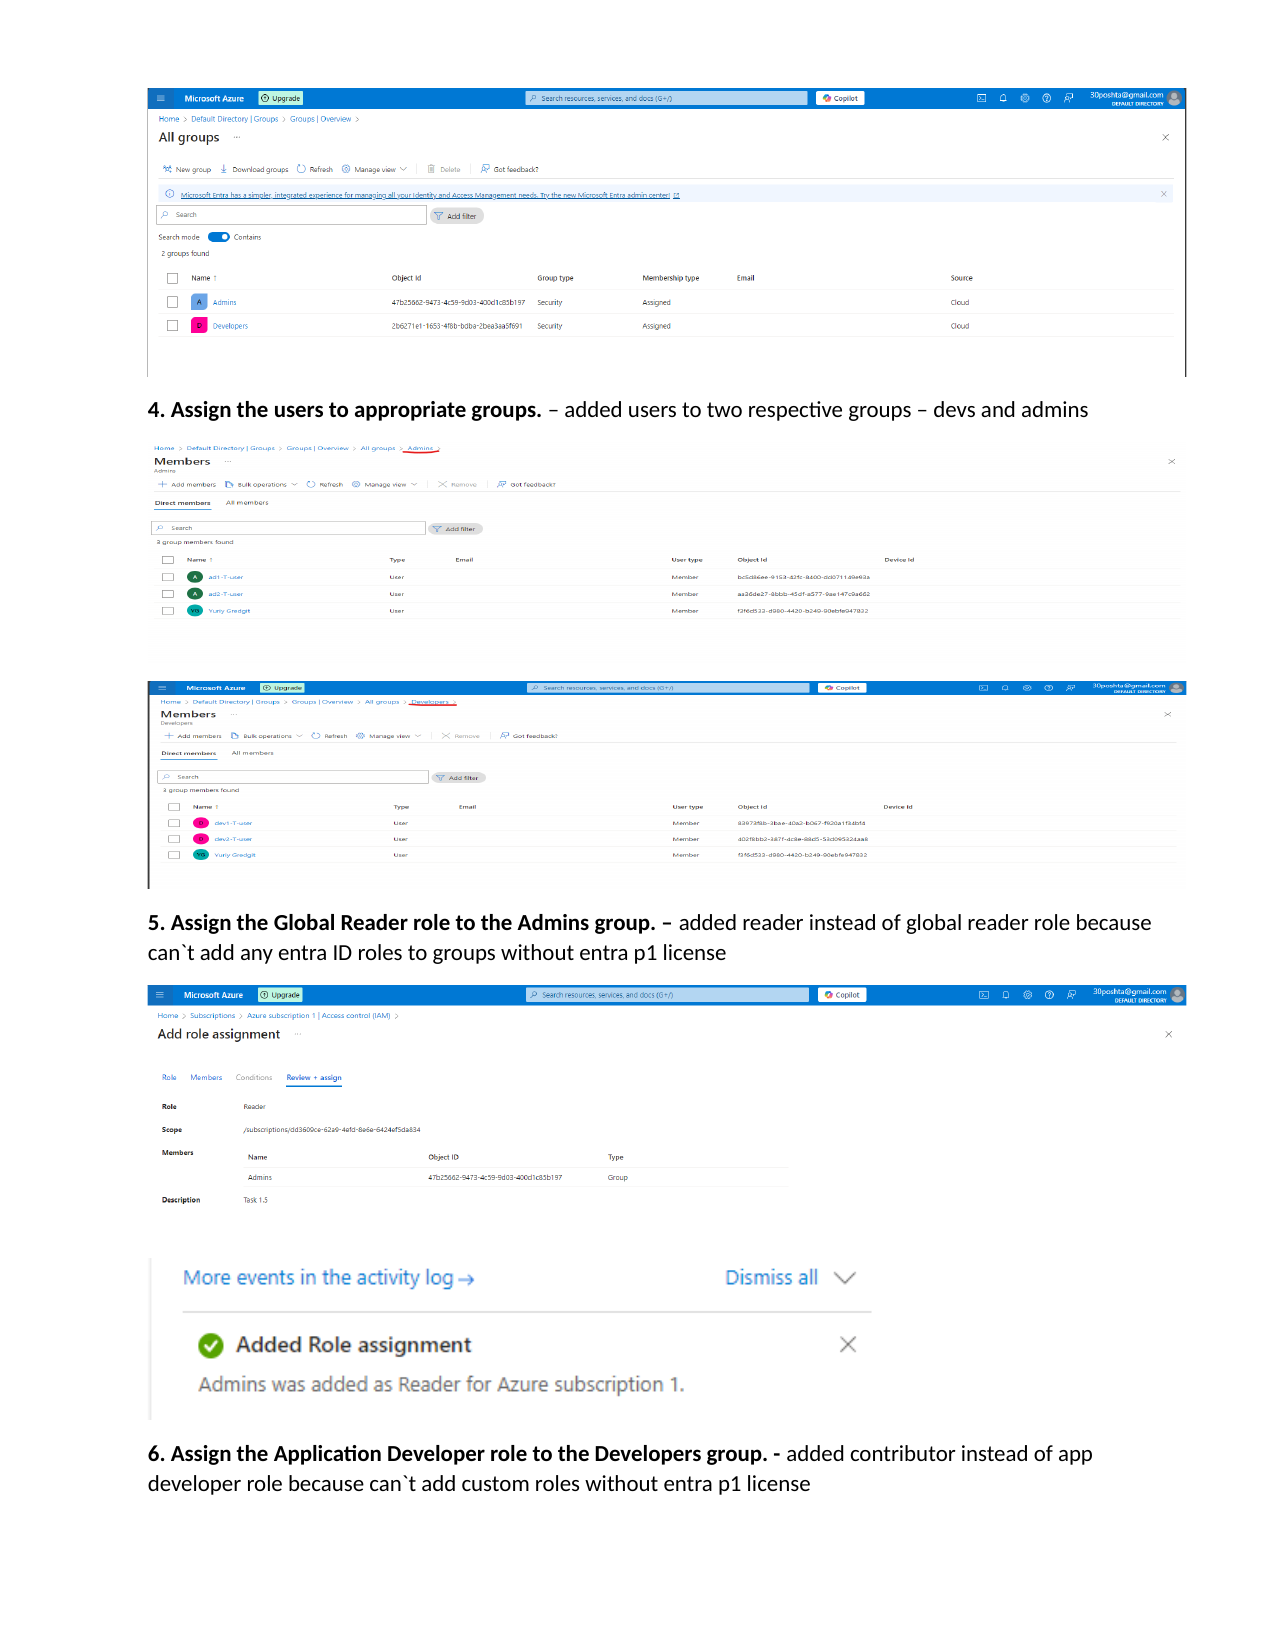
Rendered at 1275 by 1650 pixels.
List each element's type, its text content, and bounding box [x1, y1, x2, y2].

text 6. Assign the Application Developer role to the Developers group. - added contributor instead of app developer role because can`t add custom roles without entra p1 license [148, 1439, 1186, 1497]
text 5. Assign the Global Reader role to the Admins group. – added reader instead of global reader role because can`t add any entra ID roles to groups without entra p1 license [148, 908, 1186, 966]
picture [147, 88, 1187, 377]
picture [147, 442, 1187, 663]
picture [147, 681, 1187, 889]
picture [147, 985, 1187, 1241]
text 4. Assign the users to appropriate groups. – added users to two respective groups – devs and admins [148, 395, 1186, 423]
picture [147, 1258, 900, 1420]
